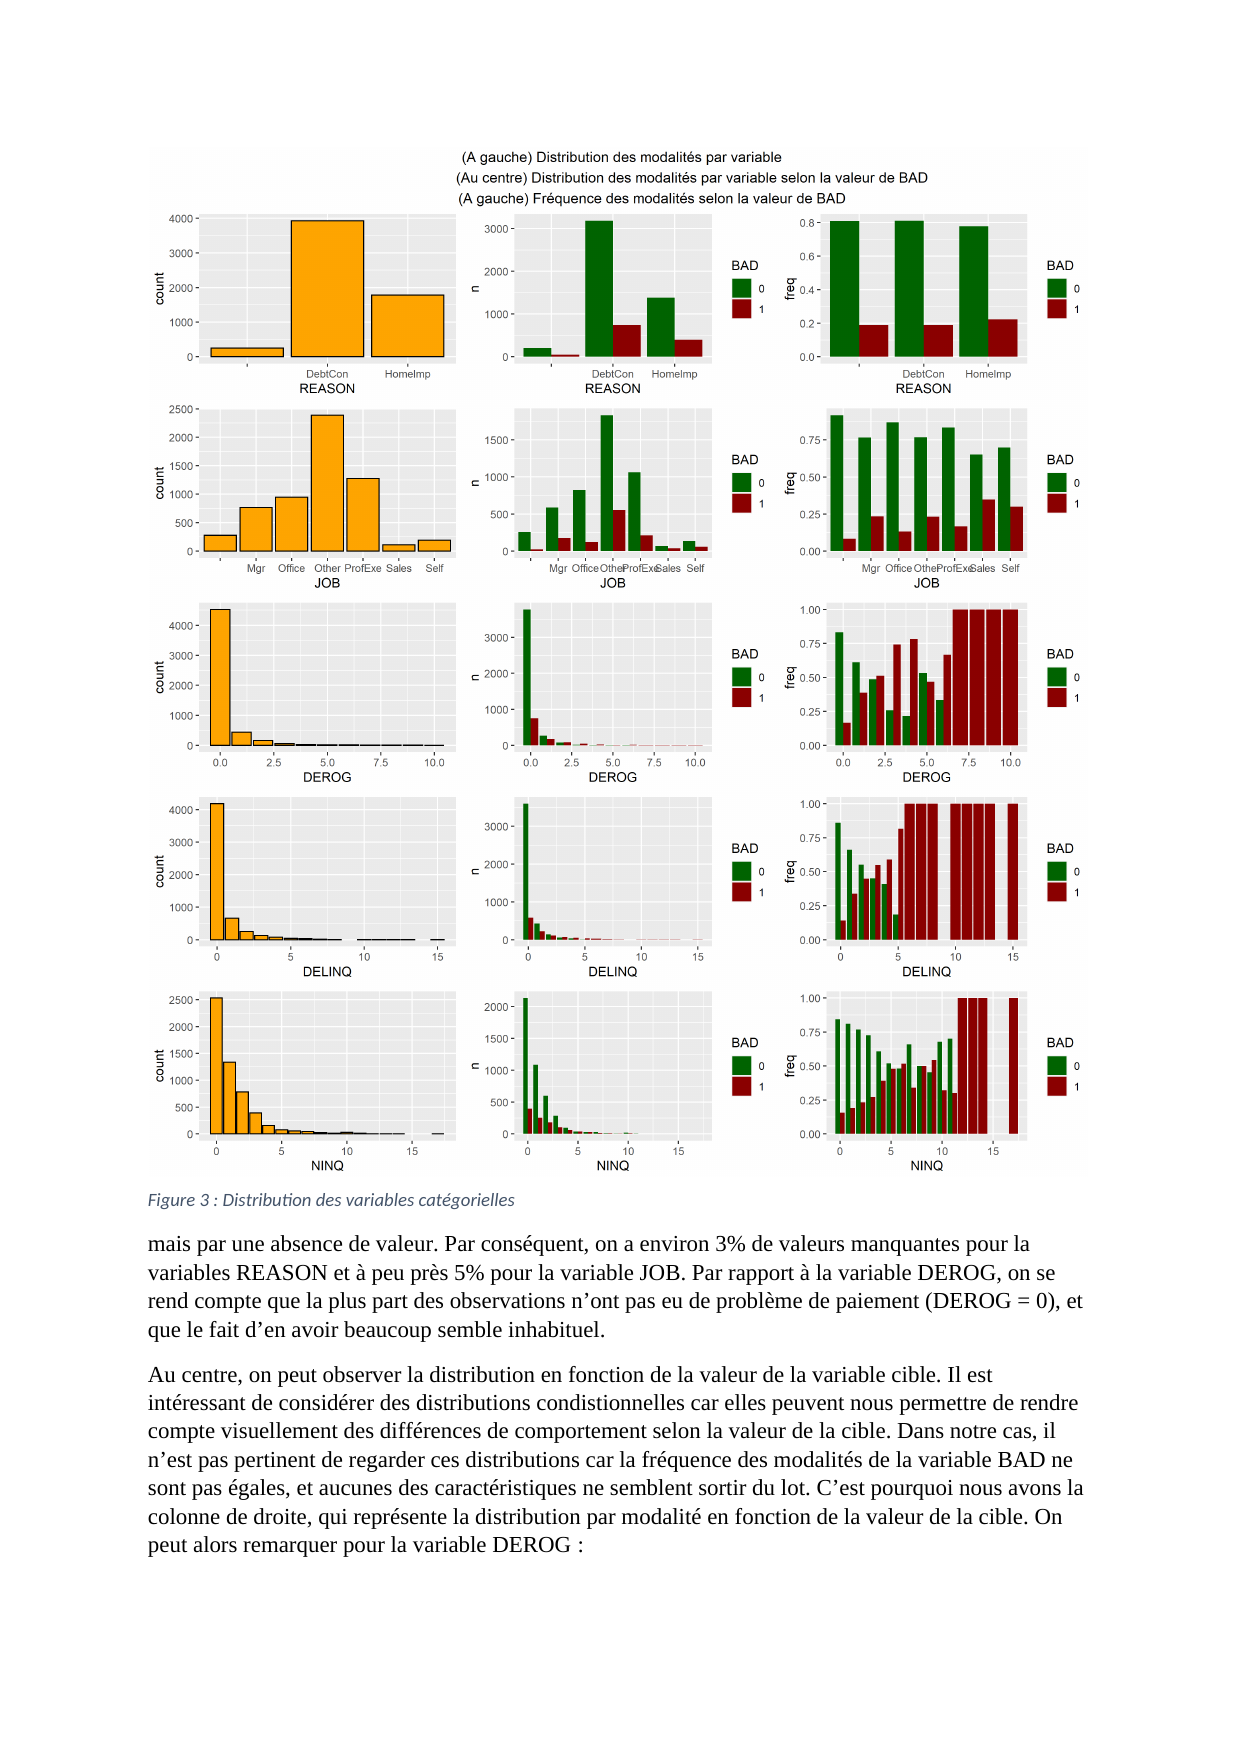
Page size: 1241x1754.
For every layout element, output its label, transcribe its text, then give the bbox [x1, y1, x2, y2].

picture [147, 147, 1087, 1175]
